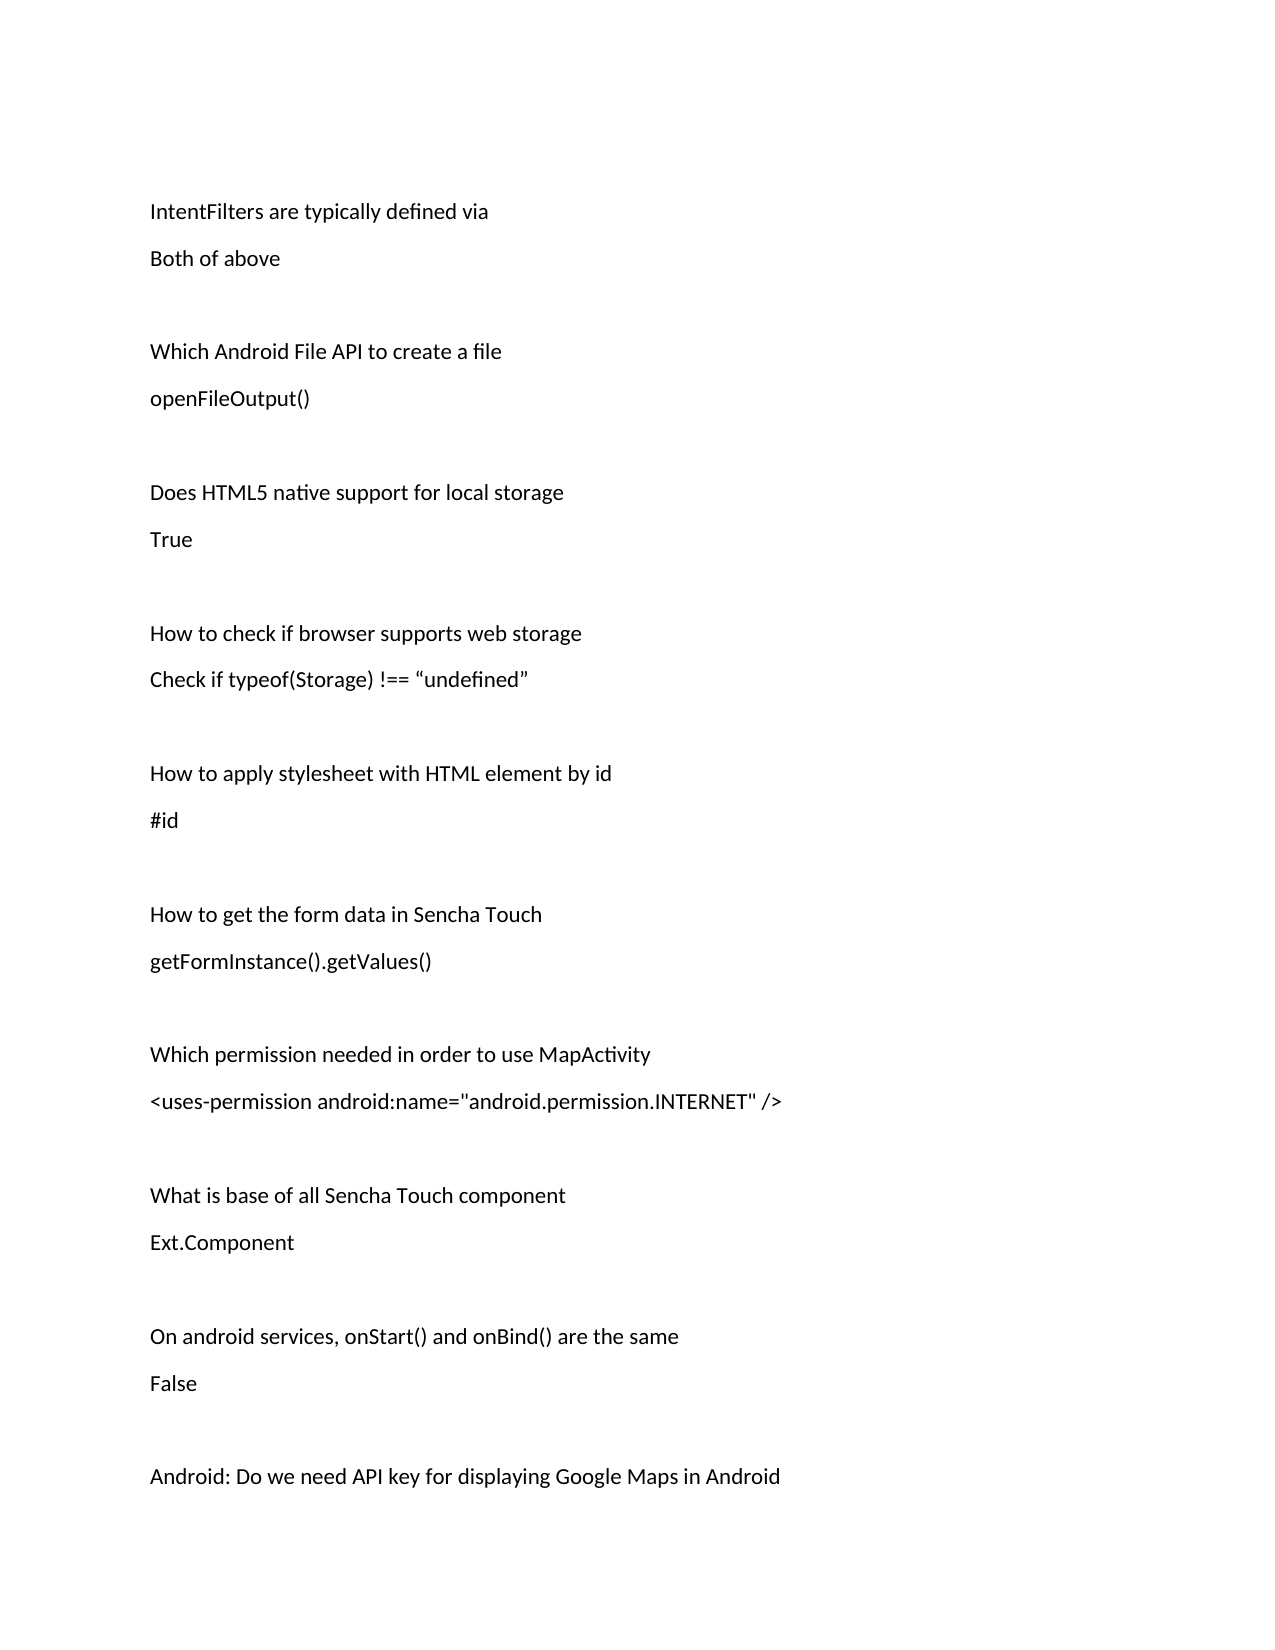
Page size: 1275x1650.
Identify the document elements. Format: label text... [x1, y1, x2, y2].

text True [150, 525, 1125, 553]
text IntentFilters are typically defined via [150, 197, 1125, 225]
text Android: Do we need API key for displaying Google Maps in Android [150, 1462, 1125, 1491]
text Both of above [150, 244, 1125, 272]
text Which permission needed in order to use MapActivity [150, 1041, 1125, 1069]
text Which Android File API to create a file [150, 337, 1125, 366]
text openFileOutput() [150, 384, 1125, 412]
text What is base of all Sencha Touch component [150, 1181, 1125, 1209]
text getFormInstance().getValues() [150, 947, 1125, 975]
text False [150, 1369, 1125, 1397]
text On android services, onStart() and onBind() are the same [150, 1322, 1125, 1350]
text Check if typeof(Storage) !== “undefined” [150, 666, 1125, 694]
text How to check if browser supports web storage [150, 619, 1125, 647]
text Ext.Component [150, 1228, 1125, 1256]
text How to get the form data in Sencha Touch [150, 900, 1125, 928]
text <uses-permission android:name="android.permission.INTERNET" /> [150, 1087, 1125, 1116]
text How to apply stylesheet with HTML element by id [150, 759, 1125, 787]
text #id [150, 806, 1125, 834]
text Does HTML5 native support for local storage [150, 478, 1125, 506]
